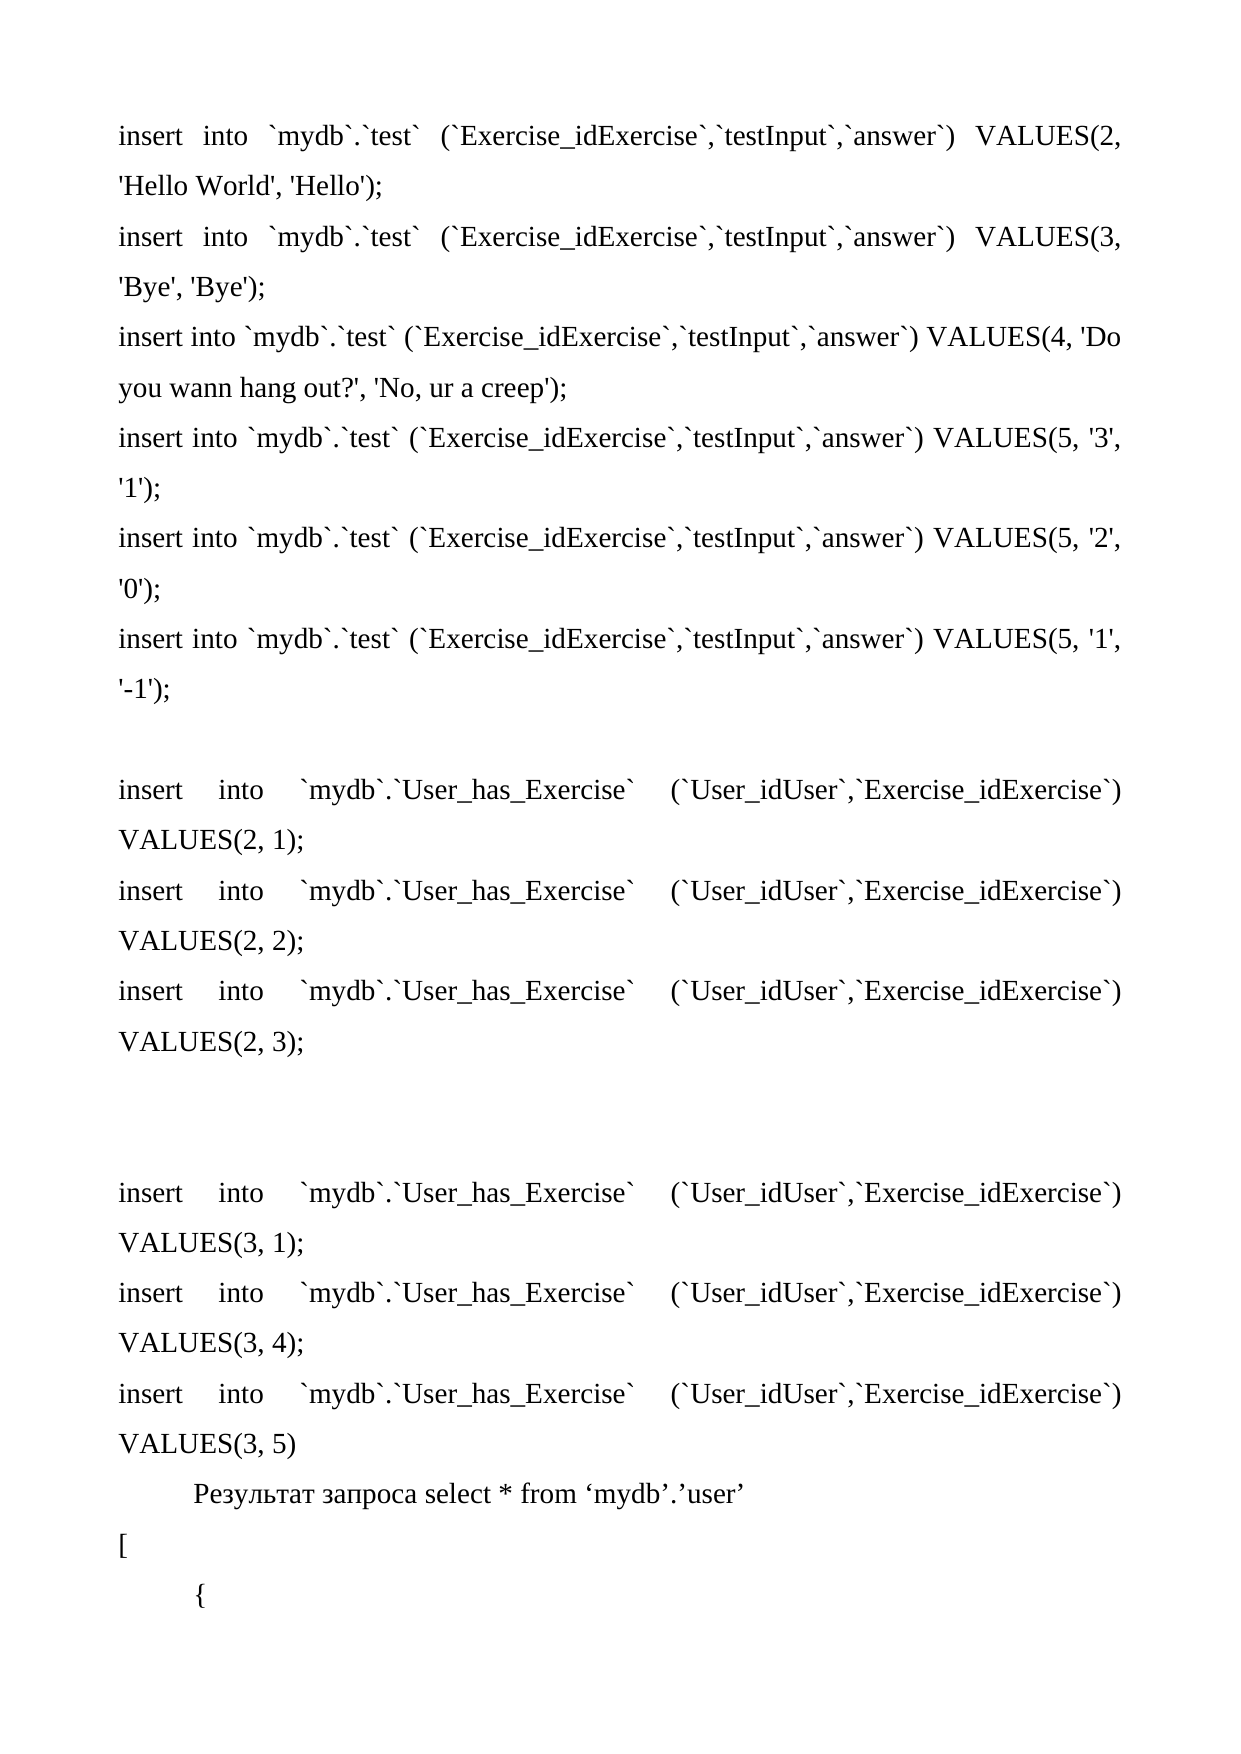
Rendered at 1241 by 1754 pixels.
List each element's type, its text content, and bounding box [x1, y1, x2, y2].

text insert into `mydb`.`User_has_Exercise` (`User_idUser`,`Exercise_idExercise`) VALUES(3, 5) [118, 1376, 1122, 1460]
text insert into `mydb`.`User_has_Exercise` (`User_idUser`,`Exercise_idExercise`) VALUES(3, 4); [118, 1275, 1122, 1359]
text insert into `mydb`.`test` (`Exercise_idExercise`,`testInput`,`answer`) VALUES(5, '1', '-1'); [118, 621, 1122, 705]
text insert into `mydb`.`User_has_Exercise` (`User_idUser`,`Exercise_idExercise`) VALUES(2, 2); [118, 873, 1122, 957]
text [ [118, 1527, 1122, 1560]
text insert into `mydb`.`User_has_Exercise` (`User_idUser`,`Exercise_idExercise`) VALUES(3, 1); [118, 1175, 1122, 1258]
text insert into `mydb`.`test` (`Exercise_idExercise`,`testInput`,`answer`) VALUES(3, 'Bye', 'Bye'); [118, 219, 1122, 303]
text insert into `mydb`.`test` (`Exercise_idExercise`,`testInput`,`answer`) VALUES(2, 'Hello World', 'Hello'); [118, 118, 1122, 202]
text insert into `mydb`.`test` (`Exercise_idExercise`,`testInput`,`answer`) VALUES(4, 'Do you wann hang out?', 'No, ur a creep'); [118, 319, 1122, 403]
text insert into `mydb`.`test` (`Exercise_idExercise`,`testInput`,`answer`) VALUES(5, '3', '1'); [118, 420, 1122, 504]
text Результат запроса select * from ‘mydb’.’user’ [118, 1477, 1122, 1510]
text insert into `mydb`.`test` (`Exercise_idExercise`,`testInput`,`answer`) VALUES(5, '2', '0'); [118, 521, 1122, 604]
text insert into `mydb`.`User_has_Exercise` (`User_idUser`,`Exercise_idExercise`) VALUES(2, 1); [118, 772, 1122, 856]
text insert into `mydb`.`User_has_Exercise` (`User_idUser`,`Exercise_idExercise`) VALUES(2, 3); [118, 973, 1122, 1057]
text { [118, 1577, 1122, 1611]
